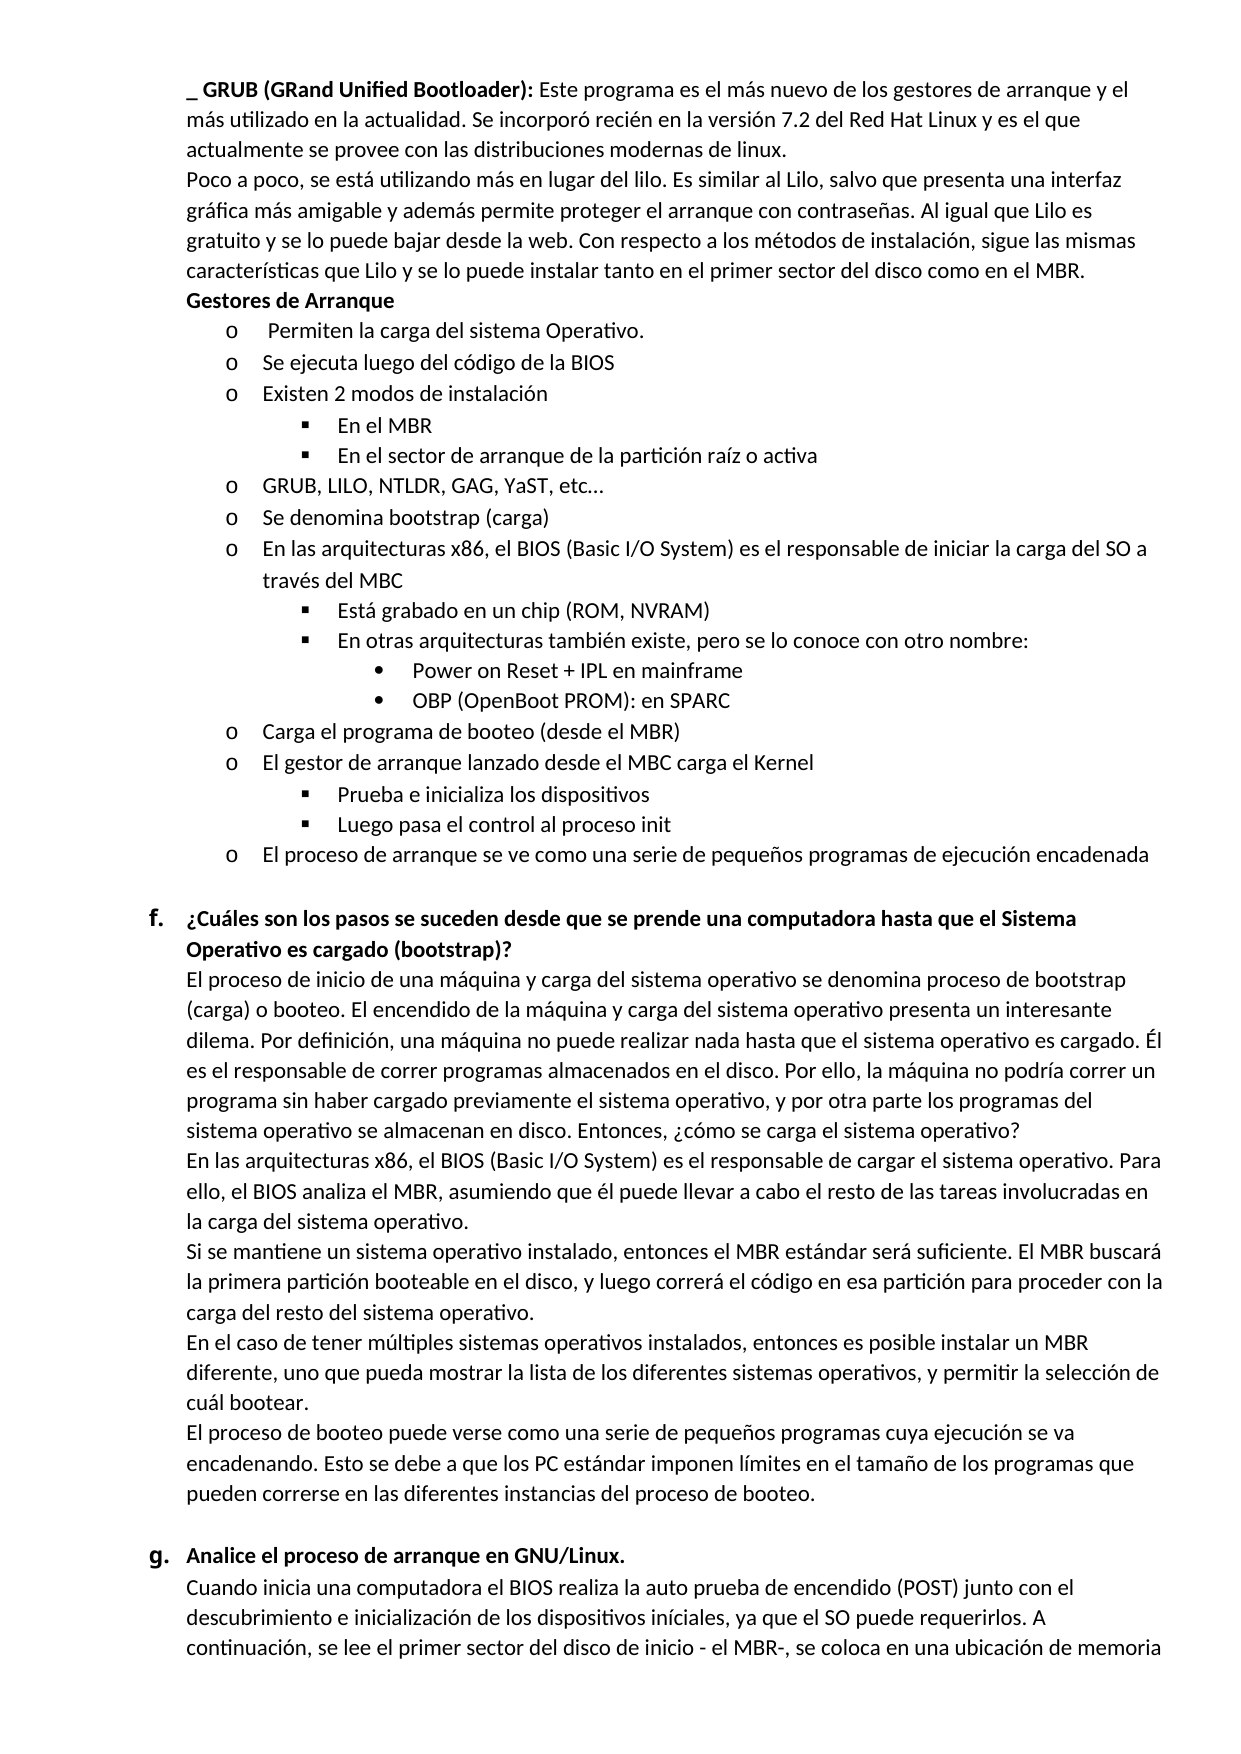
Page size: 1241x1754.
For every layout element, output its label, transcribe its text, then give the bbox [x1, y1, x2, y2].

list En las arquitecturas x86, el BIOS (Basic I/O System) es el responsable de cargar el sistema operativo. Para ello, el BIOS analiza el MBR, asumiendo que él puede llevar a cabo el resto de las tareas involucradas en la carga del sistema operativo. [186, 1147, 1165, 1235]
list Existen 2 modos de instalación [225, 379, 1165, 409]
list OBP (OpenBoot PROM): en SPARC [375, 687, 1165, 714]
list Si se mantiene un sistema operativo instalado, entonces el MBR estándar será suficiente. El MBR buscará la primera partición booteable en el disco, y luego correrá el código en esa partición para proceder con la carga del resto del sistema operativo. [186, 1237, 1165, 1326]
list El proceso de arranque se ve como una serie de pequeños programas de ejecución encadenada [225, 840, 1165, 869]
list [186, 1573, 1165, 1662]
list Está grabado en un chip (ROM, NVRAM) [300, 596, 1165, 624]
list En las arquitecturas x86, el BIOS (Basic I/O System) es el responsable de iniciar la carga del SO a través del MBC [225, 534, 1165, 594]
list En el caso de tener múltiples sistemas operativos instalados, entonces es posible instalar un MBR diferente, uno que pueda mostrar la lista de los diferentes sistemas operativos, y permitir la selección de cuál bootear. [186, 1328, 1165, 1416]
list Carga el programa de booteo (desde el MBR) [225, 717, 1165, 746]
list El gestor de arranque lanzado desde el MBC carga el Kernel [225, 748, 1165, 777]
list Power on Reset + IPL en mainframe [375, 656, 1165, 684]
list Prueba e inicializa los dispositivos [300, 780, 1165, 808]
list Luego pasa el control al proceso init [300, 810, 1165, 838]
list Gestores de Arranque [186, 286, 1165, 314]
list Analice el proceso de arranque en GNU/Linux. [149, 1539, 1165, 1571]
list En el sector de arranque de la partición raíz o activa [300, 441, 1165, 469]
list Poco a poco, se está utilizando más en lugar del lilo. Es similar al Lilo, salvo que presenta una interfaz gráfica más amigable y además permite proteger el arranque con contraseñas. Al igual que Lilo es gratuito y se lo puede bajar desde la web. Con respecto a los métodos de instalación, sigue las mismas características que Lilo y se lo puede instalar tanto en el primer sector del disco como en el MBR. [186, 166, 1165, 284]
list El proceso de booteo puede verse como una serie de pequeños programas cuya ejecución se va encadenando. Esto se debe a que los PC estándar imponen límites en el tamaño de los programas que pueden correrse en las diferentes instancias del proceso de booteo. [186, 1418, 1165, 1507]
list En otras arquitecturas también existe, pero se lo conoce con otro nombre: [300, 626, 1165, 654]
list GRUB, LILO, NTLDR, GAG, YaST, etc… [225, 471, 1165, 501]
list Se ejecuta luego del código de la BIOS [225, 348, 1165, 377]
list Se denomina bootstrap (carga) [225, 503, 1165, 532]
list En el MBR [300, 411, 1165, 439]
list Permiten la carga del sistema Operativo. [225, 317, 1165, 346]
list _ GRUB (GRand Unified Bootloader): Este programa es el más nuevo de los gestores de arranque y el más utilizado en la actualidad. Se incorporó recién en la versión 7.2 del Red Hat Linux y es el que actualmente se provee con las distribuciones modernas de linux. [186, 75, 1165, 163]
list ¿Cuáles son los pasos se suceden desde que se prende una computadora hasta que el Sistema Operativo es cargado (bootstrap)? [149, 902, 1165, 963]
list El proceso de inicio de una máquina y carga del sistema operativo se denomina proceso de bootstrap (carga) o booteo. El encendido de la máquina y carga del sistema operativo presenta un interesante dilema. Por definición, una máquina no puede realizar nada hasta que el sistema operativo es cargado. Él es el responsable de correr programas almacenados en el disco. Por ello, la máquina no podría correr un programa sin haber cargado previamente el sistema operativo, y por otra parte los programas del sistema operativo se almacenan en disco. Entonces, ¿cómo se carga el sistema operativo? [186, 965, 1165, 1144]
